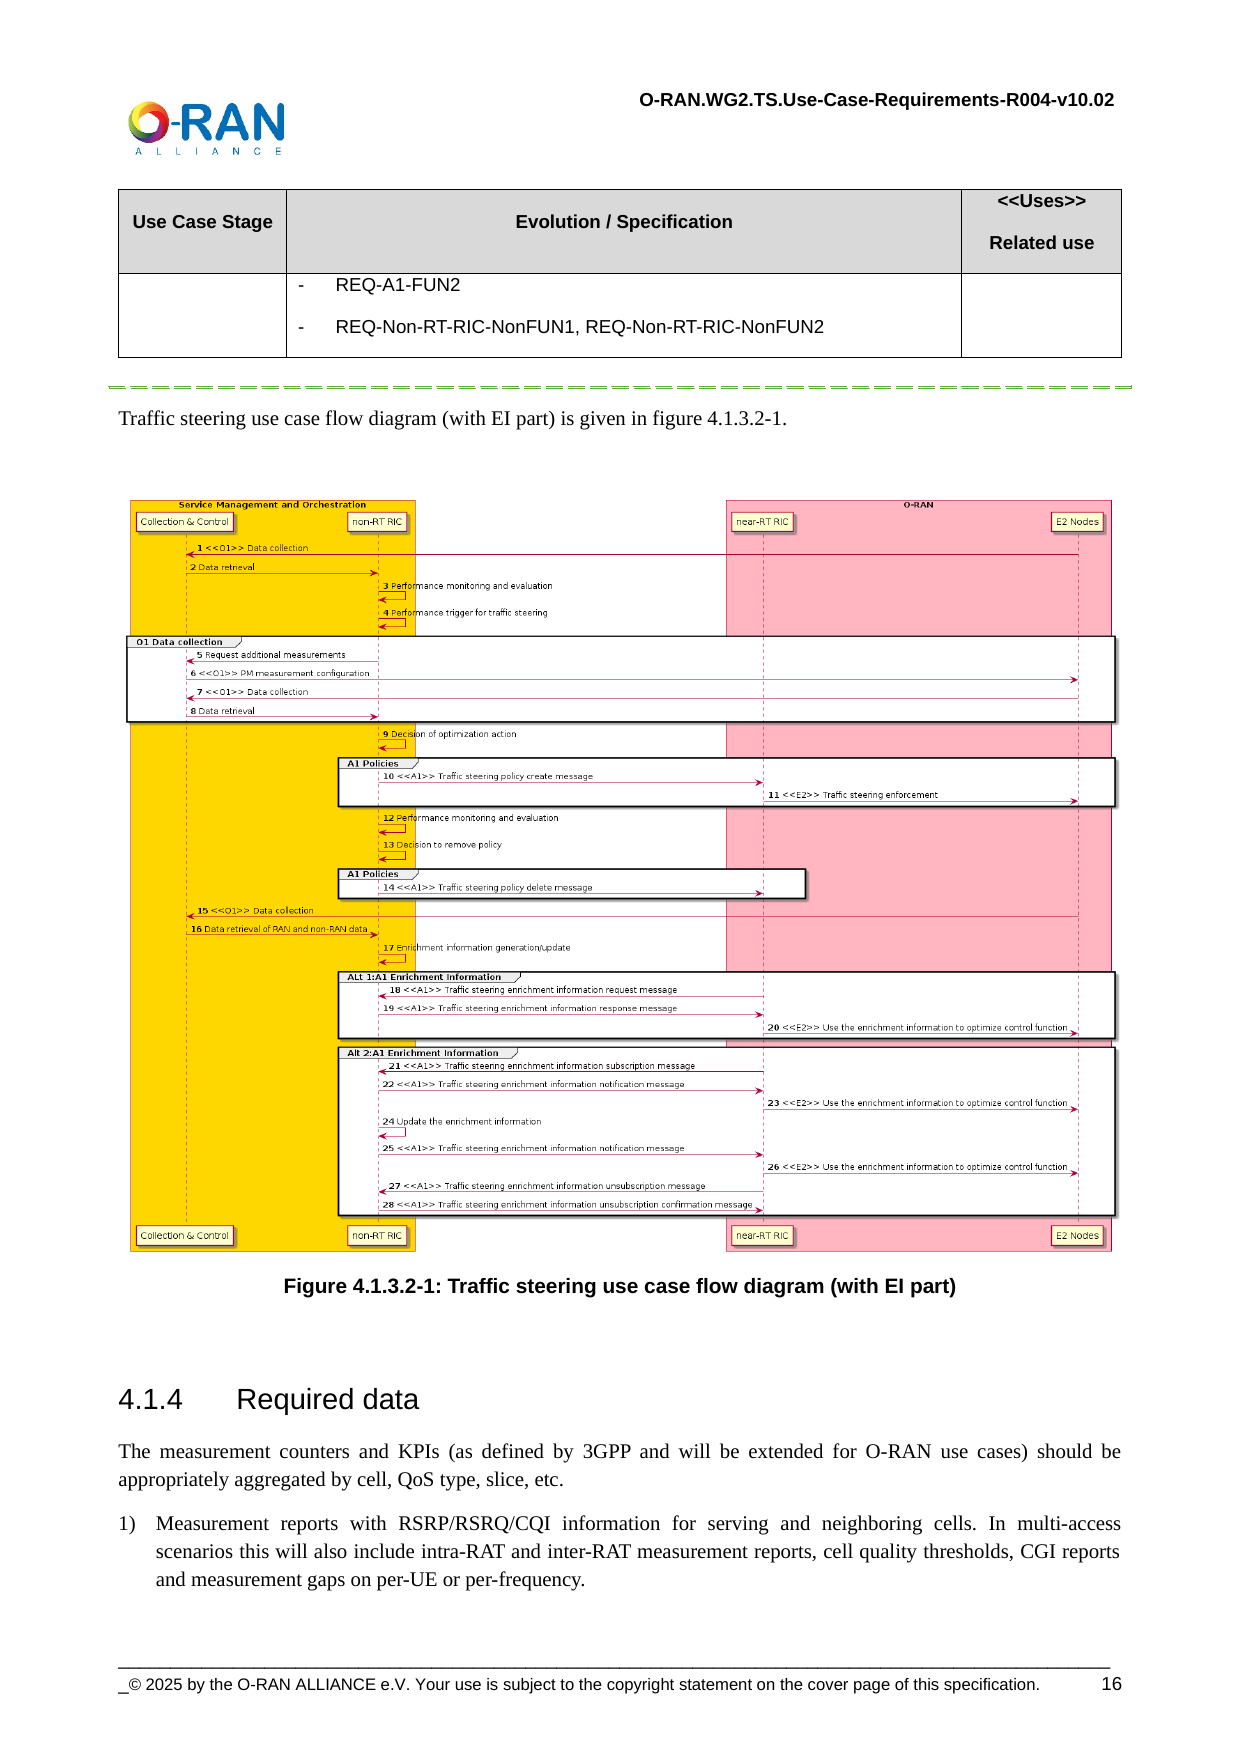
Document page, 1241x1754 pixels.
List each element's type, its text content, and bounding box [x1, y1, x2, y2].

text The measurement counters and KPIs (as defined by 3GPP and will be extended for O-RAN use cases) should be appropriately aggregated by cell, QoS type, slice, etc. [118, 1439, 1122, 1491]
text Traffic steering use case flow diagram (with EI part) is given in figure 4.1.3.2-1. [118, 406, 1122, 430]
subtitle 4.1.4 Required data [118, 1382, 1122, 1416]
picture [118, 497, 1121, 1257]
text Figure 4.1.3.2-1: Traffic steering use case flow diagram (with EI part) [118, 1274, 1122, 1298]
picture [118, 88, 298, 166]
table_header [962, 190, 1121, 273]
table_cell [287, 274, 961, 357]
list Measurement reports with RSRP/RSRQ/CQI information for serving and neighboring cells. In multi-access scenarios this will also include intra-RAT and inter-RAT measurement reports, cell quality thresholds, CGI reports and measurement gaps on per-UE or per-frequency. [118, 1511, 1122, 1591]
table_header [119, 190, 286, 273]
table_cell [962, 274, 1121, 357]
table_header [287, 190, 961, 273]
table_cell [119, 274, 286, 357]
